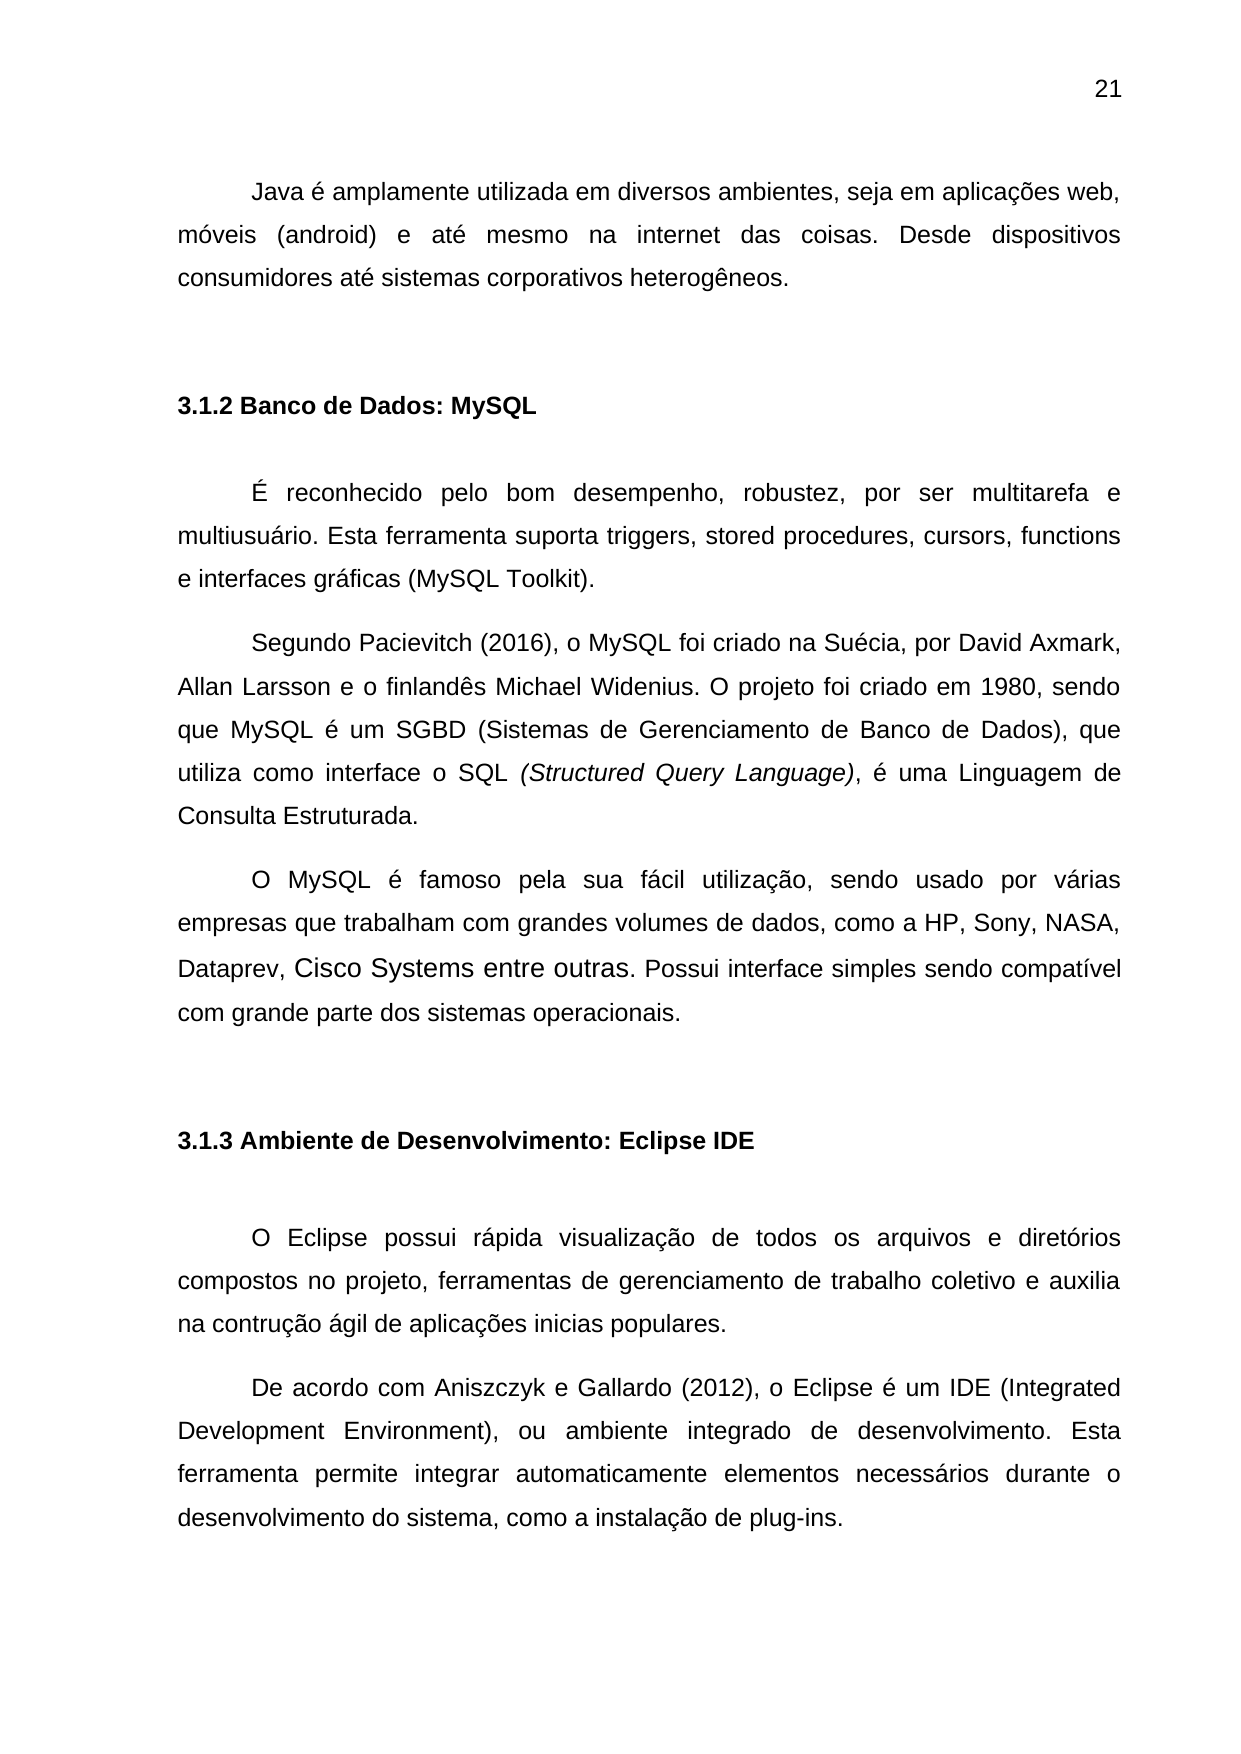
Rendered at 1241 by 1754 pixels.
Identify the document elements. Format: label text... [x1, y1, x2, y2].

subtitle 3.1.2 Banco de Dados: MySQL [177, 391, 1122, 420]
text O Eclipse possui rápida visualização de todos os arquivos e diretórios compostos no projeto, ferramentas de gerenciamento de trabalho coletivo e auxilia na contrução ágil de aplicações inicias populares. [177, 1223, 1122, 1338]
text É reconhecido pelo bom desempenho, robustez, por ser multitarefa e multiusuário. Esta ferramenta suporta triggers, stored procedures, cursors, functions e interfaces gráficas (MySQL Toolkit). [177, 478, 1122, 593]
subtitle 3.1.3 Ambiente de Desenvolvimento: Eclipse IDE [177, 1126, 1122, 1155]
text Segundo Pacievitch (2016), o MySQL foi criado na Suécia, por David Axmark, Allan Larsson e o finlandês Michael Widenius. O projeto foi criado em 1980, sendo que MySQL é um SGBD (Sistemas de Gerenciamento de Banco de Dados), que utiliza como interface o SQL (Structured Query Language), é uma Linguagem de Consulta Estruturada. [177, 628, 1122, 830]
text De acordo com Aniszczyk e Gallardo (2012), o Eclipse é um IDE (Integrated Development Environment), ou ambiente integrado de desenvolvimento. Esta ferramenta permite integrar automaticamente elementos necessários durante o desenvolvimento do sistema, como a instalação de plug-ins. [177, 1373, 1122, 1531]
text O MySQL é famoso pela sua fácil utilização, sendo usado por várias empresas que trabalham com grandes volumes de dados, como a HP, Sony, NASA, Dataprev, Cisco Systems entre outras. Possui interface simples sendo compatível com grande parte dos sistemas operacionais. [177, 865, 1122, 1027]
text Java é amplamente utilizada em diversos ambientes, seja em aplicações web, móveis (android) e até mesmo na internet das coisas. Desde dispositivos consumidores até sistemas corporativos heterogêneos. [177, 177, 1122, 292]
